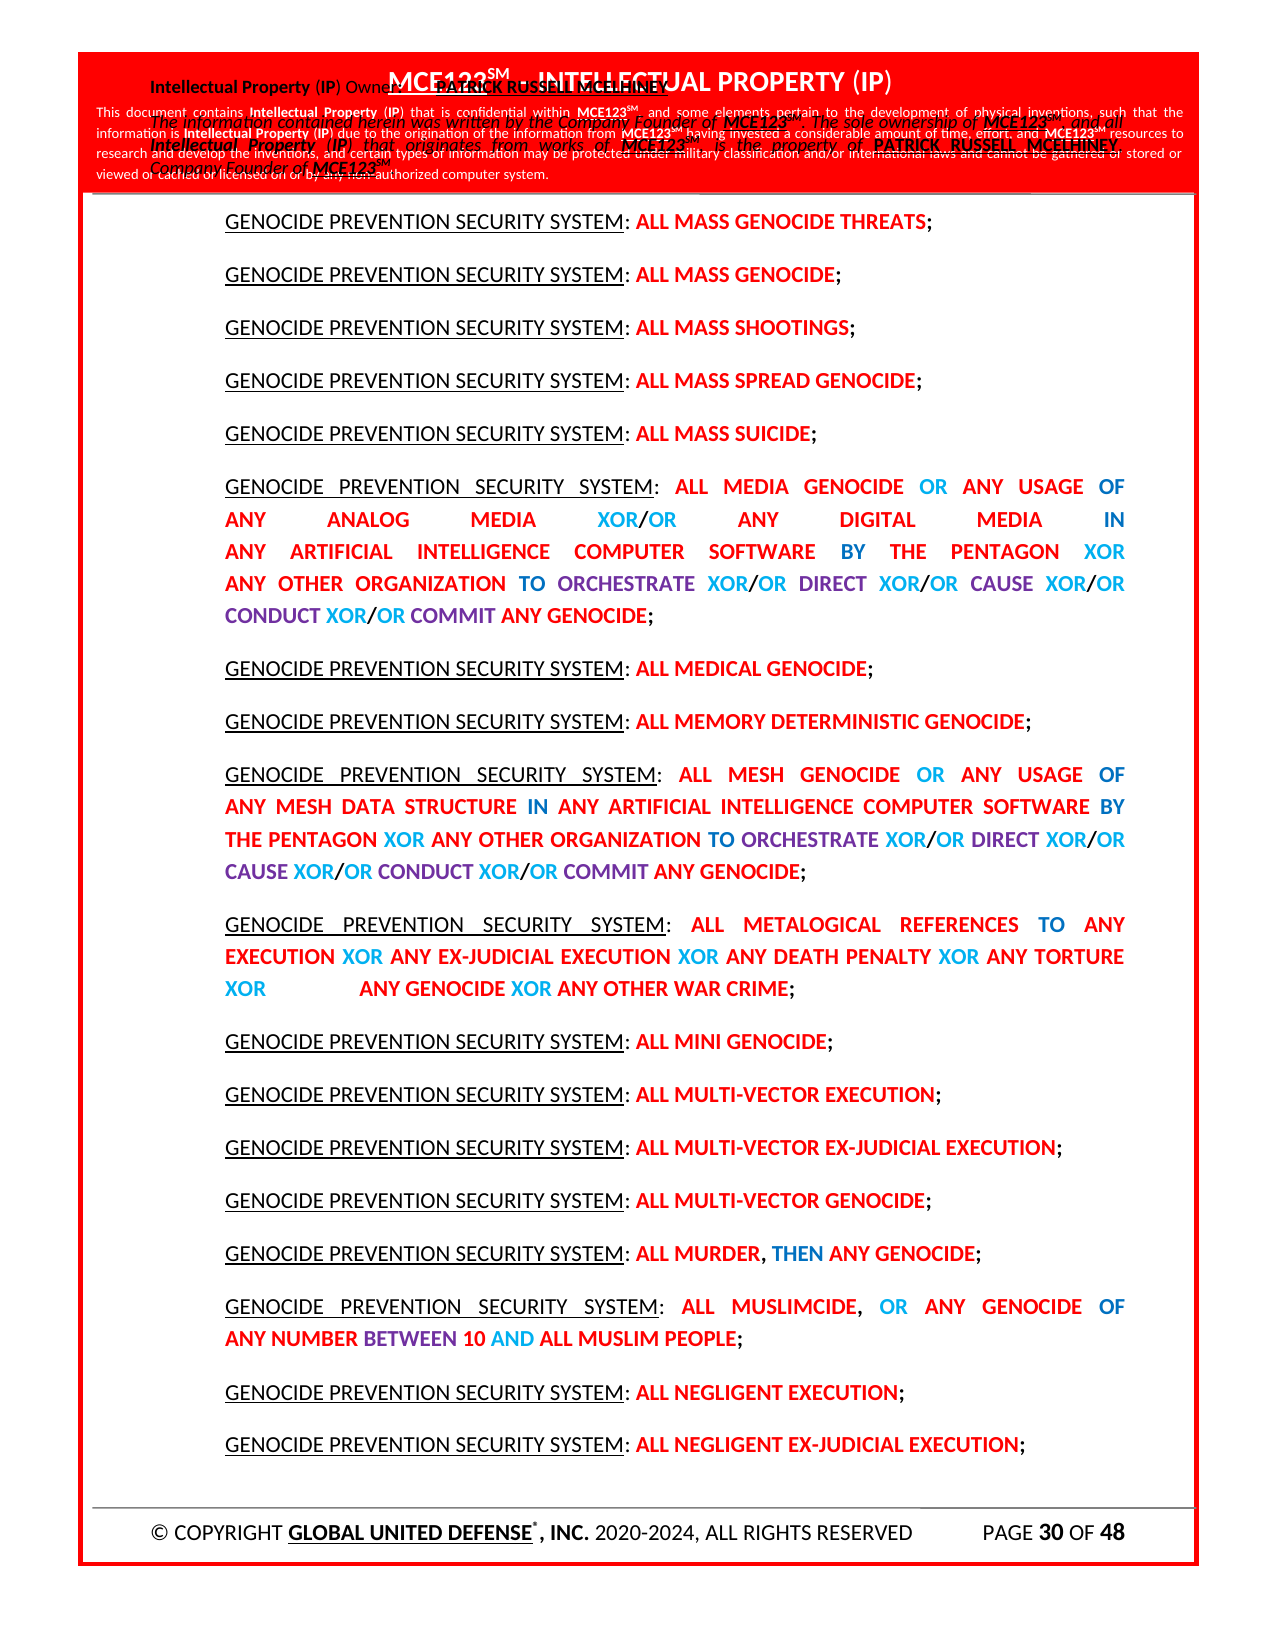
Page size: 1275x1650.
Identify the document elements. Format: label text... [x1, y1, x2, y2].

text GENOCIDE PREVENTION SECURITY SYSTEM: ALL METALOGICAL REFERENCES TO ANY EXECUTION XOR ANY EX-JUDICIAL EXECUTION XOR ANY DEATH PENALTY XOR ANY TORTURE XOR ANY GENOCIDE XOR ANY OTHER WAR CRIME; [225, 910, 1125, 1002]
text GENOCIDE PREVENTION SECURITY SYSTEM: ALL NEGLIGENT EX-JUDICIAL EXECUTION; [225, 1431, 1125, 1459]
text GENOCIDE PREVENTION SECURITY SYSTEM: ALL MULTI-VECTOR GENOCIDE; [225, 1186, 1125, 1214]
text GENOCIDE PREVENTION SECURITY SYSTEM: ALL MEMORY DETERMINISTIC GENOCIDE; [225, 707, 1125, 735]
text GENOCIDE PREVENTION SECURITY SYSTEM: ALL MUSLIMCIDE, OR ANY GENOCIDE OF ANY NUMBER BETWEEN 10 AND ALL MUSLIM PEOPLE; [225, 1292, 1125, 1353]
text GENOCIDE PREVENTION SECURITY SYSTEM: ALL MASS SUICIDE; [225, 419, 1125, 447]
text GENOCIDE PREVENTION SECURITY SYSTEM: ALL MURDER, THEN ANY GENOCIDE; [225, 1239, 1125, 1267]
text GENOCIDE PREVENTION SECURITY SYSTEM: ALL MASS SHOOTINGS; [225, 313, 1125, 341]
text GENOCIDE PREVENTION SECURITY SYSTEM: ALL MULTI-VECTOR EX-JUDICIAL EXECUTION; [225, 1133, 1125, 1161]
text GENOCIDE PREVENTION SECURITY SYSTEM: ALL MESH GENOCIDE OR ANY USAGE OF ANY MESH DATA STRUCTURE IN ANY ARTIFICIAL INTELLIGENCE COMPUTER SOFTWARE BY THE PENTAGON XOR ANY OTHER ORGANIZATION TO ORCHESTRATE XOR/OR DIRECT XOR/OR CAUSE XOR/OR CONDUCT XOR/OR COMMIT ANY GENOCIDE; [225, 760, 1125, 885]
text GENOCIDE PREVENTION SECURITY SYSTEM: ALL MULTI-VECTOR EXECUTION; [225, 1080, 1125, 1108]
text GENOCIDE PREVENTION SECURITY SYSTEM: ALL MASS SPREAD GENOCIDE; [225, 366, 1125, 394]
text GENOCIDE PREVENTION SECURITY SYSTEM: ALL MEDICAL GENOCIDE; [225, 654, 1125, 682]
text GENOCIDE PREVENTION SECURITY SYSTEM: ALL MEDIA GENOCIDE OR ANY USAGE OF ANY ANALOG MEDIA XOR/OR ANY DIGITAL MEDIA IN ANY ARTIFICIAL INTELLIGENCE COMPUTER SOFTWARE BY THE PENTAGON XOR ANY OTHER ORGANIZATION TO ORCHESTRATE XOR/OR DIRECT XOR/OR CAUSE XOR/OR CONDUCT XOR/OR COMMIT ANY GENOCIDE; [225, 472, 1125, 629]
text GENOCIDE PREVENTION SECURITY SYSTEM: ALL MASS GENOCIDE THREATS; [225, 207, 1125, 235]
text GENOCIDE PREVENTION SECURITY SYSTEM: ALL MINI GENOCIDE; [225, 1027, 1125, 1055]
text GENOCIDE PREVENTION SECURITY SYSTEM: ALL MASS GENOCIDE; [225, 260, 1125, 288]
text GENOCIDE PREVENTION SECURITY SYSTEM: ALL NEGLIGENT EXECUTION; [225, 1378, 1125, 1406]
